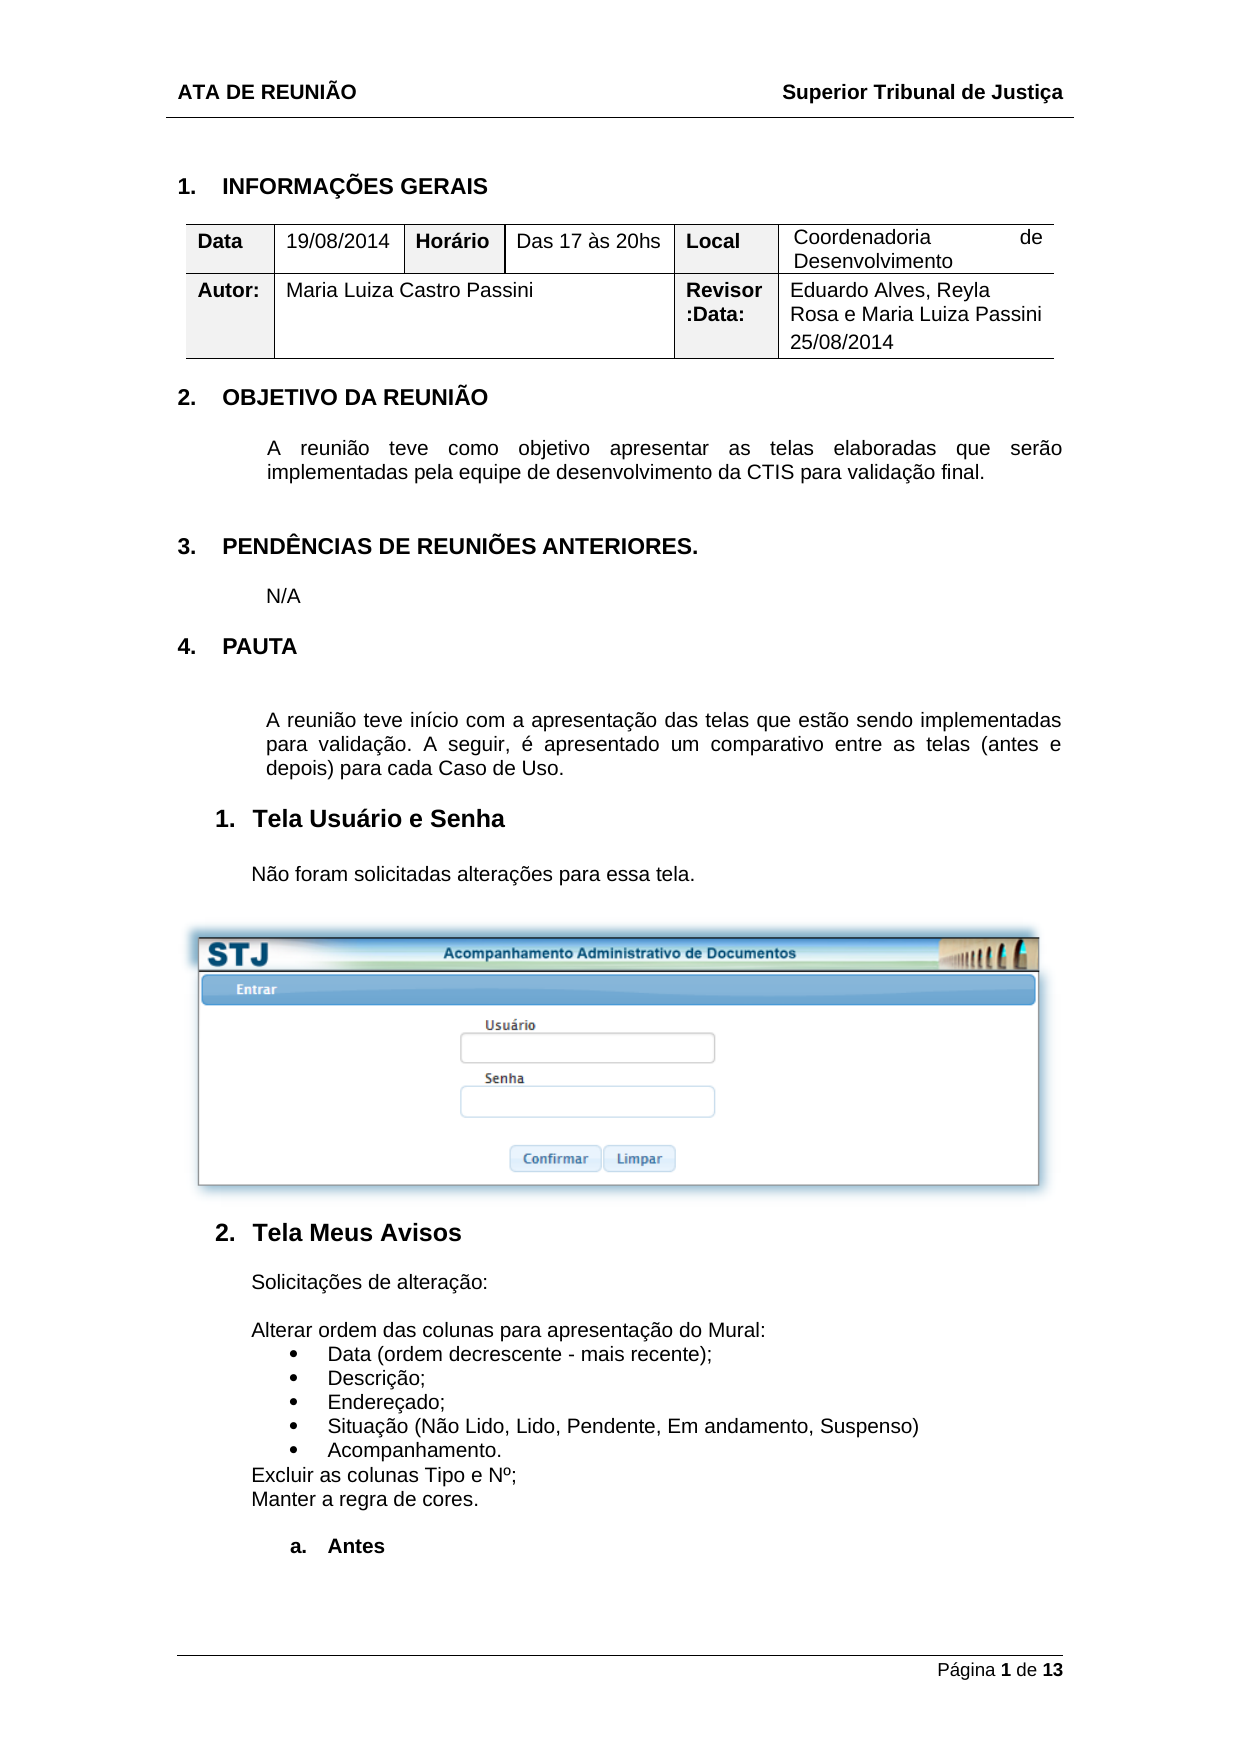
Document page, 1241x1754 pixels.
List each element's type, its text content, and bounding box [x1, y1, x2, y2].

table_cell Autor: [186, 274, 274, 358]
subtitle INFORMAÇÕES GERAIS [177, 173, 1065, 199]
list Data (ordem decrescente - mais recente); [290, 1342, 1063, 1366]
text Solicitações de alteração: [251, 1270, 1063, 1294]
text A reunião teve como objetivo apresentar as telas elaboradas que serão implementadas pela equipe de desenvolvimento da CTIS para validação final. [267, 436, 1063, 484]
text A reunião teve início com a apresentação das telas que estão sendo implementadas para validação. A seguir, é apresentado um comparativo entre as telas (antes e depois) para cada Caso de Uso. [266, 708, 1063, 780]
subtitle PAUTA [177, 633, 1065, 659]
table_header Coordenadoria de Desenvolvimento [779, 225, 1054, 273]
text Antes [290, 1534, 1063, 1558]
text Excluir as colunas Tipo e Nº; [251, 1462, 1063, 1486]
table_header Data [186, 225, 274, 273]
list Endereçado; [290, 1390, 1063, 1414]
subtitle OBJETIVO DA REUNIÃO [177, 384, 1065, 411]
table_header 19/08/2014 [275, 225, 404, 273]
picture [177, 909, 1063, 1218]
subtitle PENDÊNCIAS DE REUNIÕES ANTERIORES. [177, 533, 1065, 559]
text Não foram solicitadas alterações para essa tela. [251, 862, 1063, 886]
table_header Das 17 às 20hs [506, 225, 674, 273]
text N/A [266, 584, 1063, 608]
table_cell Eduardo Alves, Reyla Rosa e Maria Luiza Passini 25/08/2014 [779, 274, 1054, 358]
text Tela Meus Avisos [215, 1218, 1063, 1246]
text Alterar ordem das colunas para apresentação do Mural: [251, 1318, 1063, 1342]
text Manter a regra de cores. [251, 1486, 1063, 1510]
list Situação (Não Lido, Lido, Pendente, Em andamento, Suspenso) [290, 1414, 1063, 1438]
table_header Horário [405, 225, 504, 273]
text Tela Usuário e Senha [215, 804, 1063, 833]
list Acompanhamento. [290, 1438, 1063, 1462]
table_cell Maria Luiza Castro Passini [275, 274, 674, 358]
table_cell Revisor:Data: [675, 274, 778, 358]
table_header Local [675, 225, 778, 273]
list Descrição; [290, 1366, 1063, 1390]
